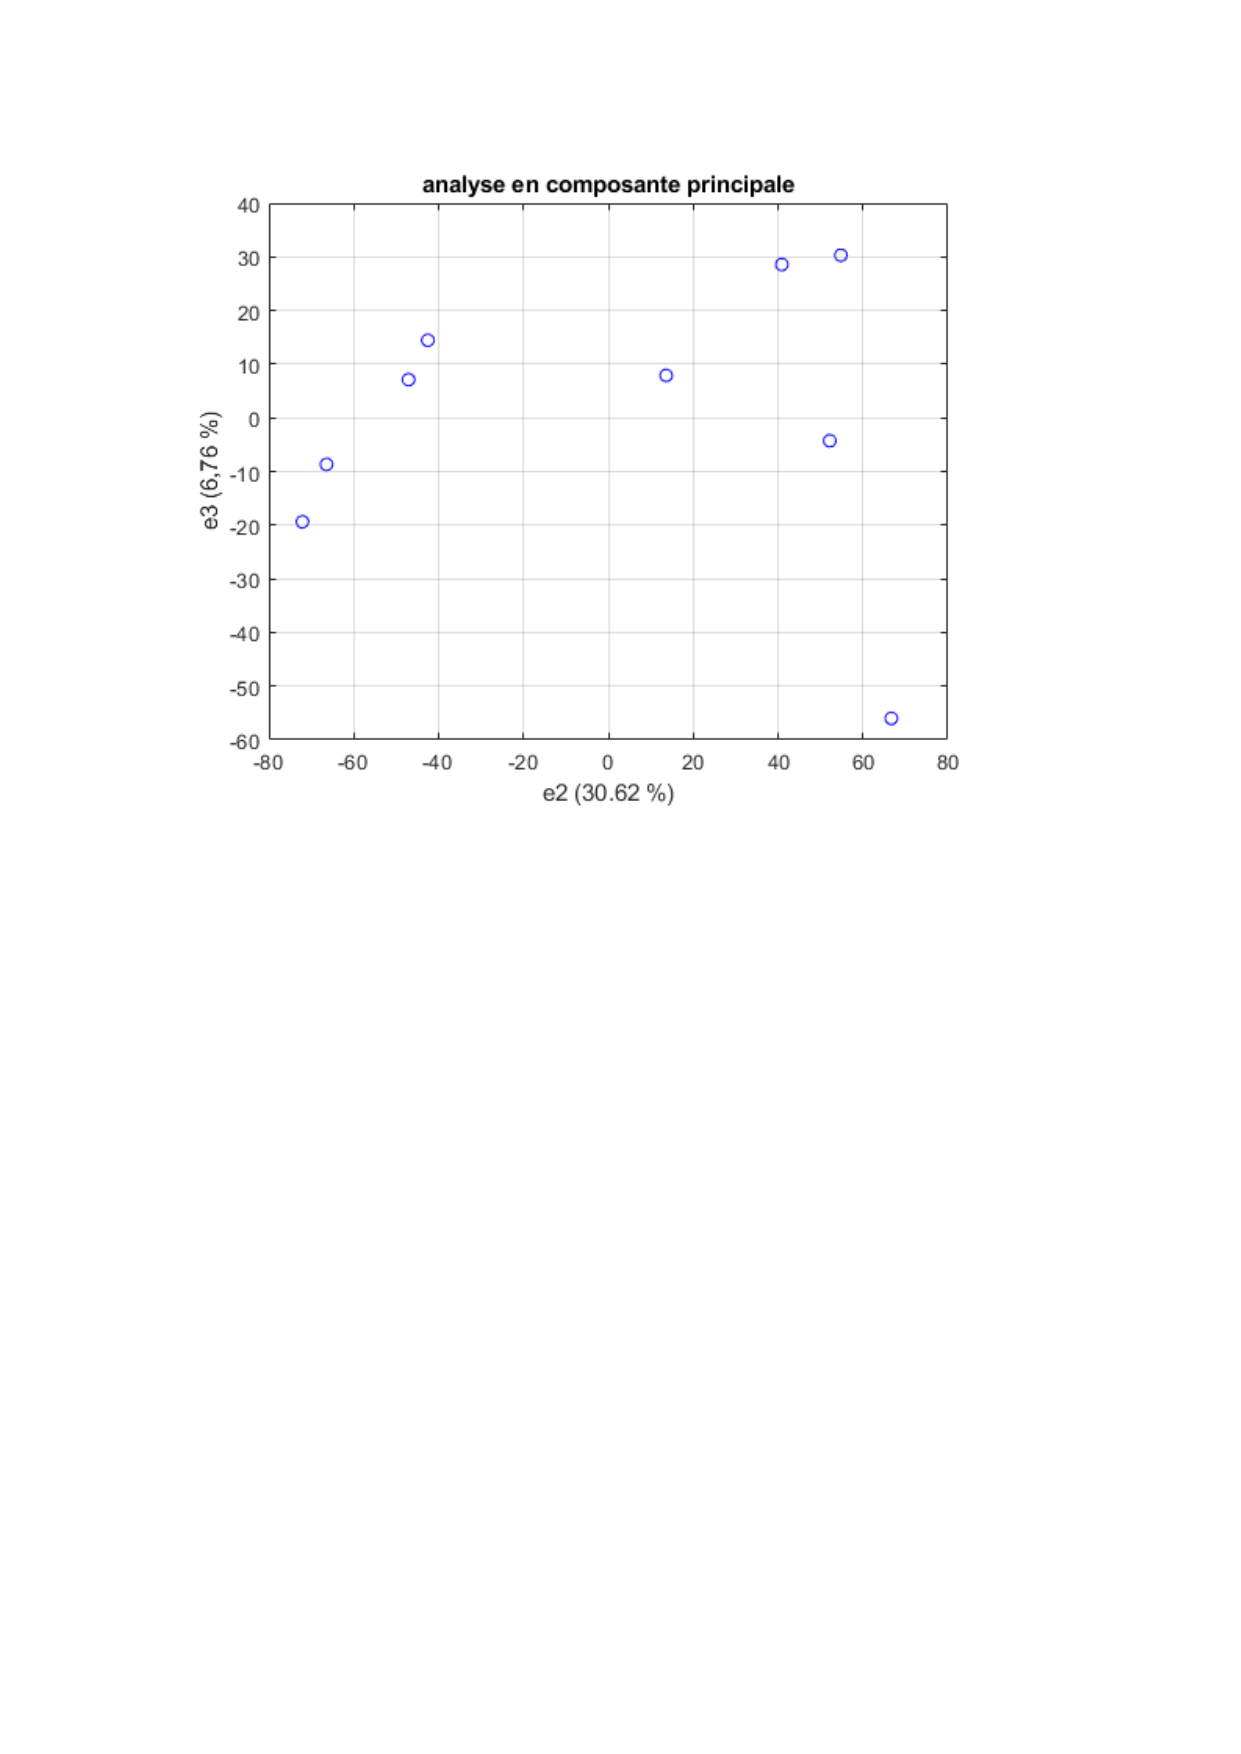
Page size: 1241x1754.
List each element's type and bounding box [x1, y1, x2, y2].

picture [155, 155, 1031, 812]
